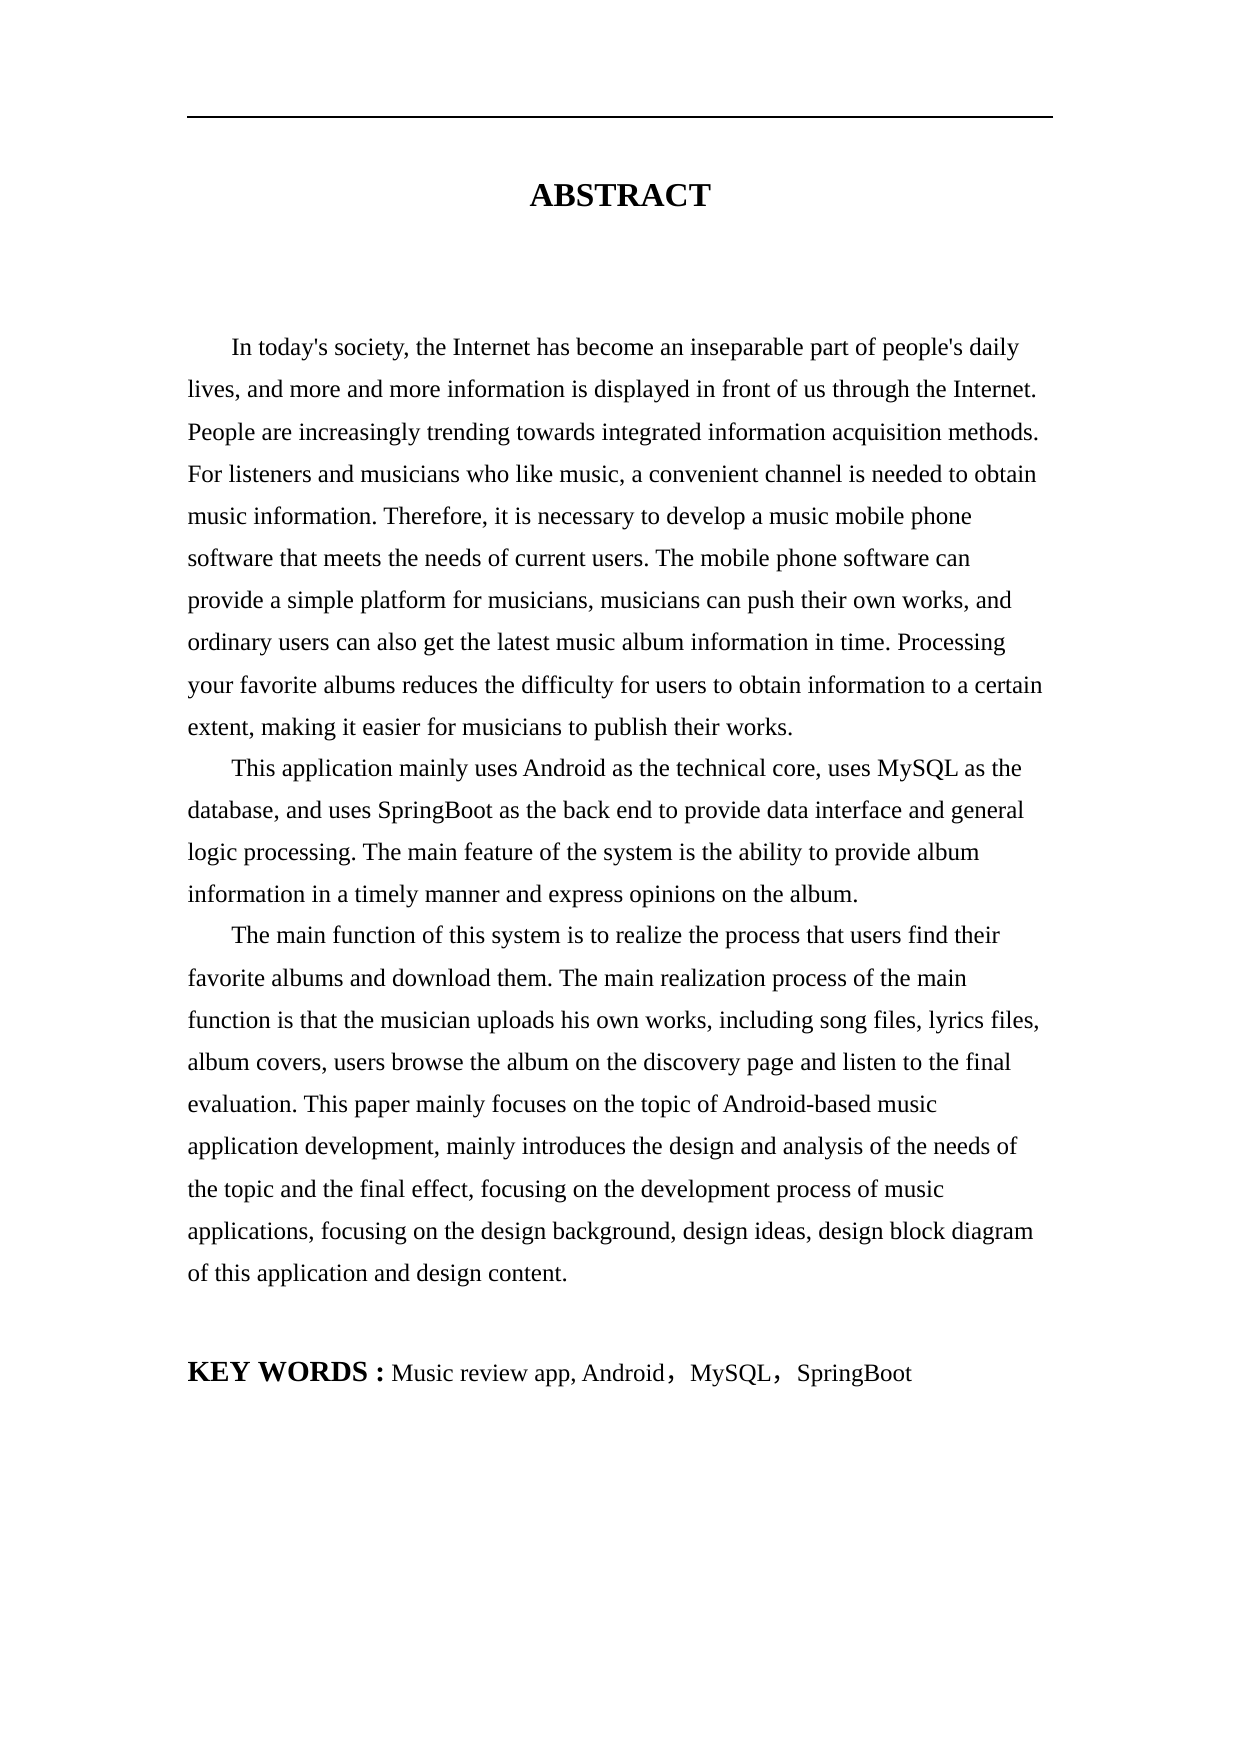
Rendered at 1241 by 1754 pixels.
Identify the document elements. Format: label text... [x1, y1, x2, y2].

text In today's society, the Internet has become an inseparable part of people's daily lives, and more and more information is displayed in front of us through the Internet. People are increasingly trending towards integrated information acquisition methods. For listeners and musicians who like music, a convenient channel is needed to obtain music information. Therefore, it is necessary to develop a music mobile phone software that meets the needs of current users. The mobile phone software can provide a simple platform for musicians, musicians can push their own works, and ordinary users can also get the latest music album information in time. Processing your favorite albums reduces the difficulty for users to obtain information to a certain extent, making it easier for musicians to publish their works. [187, 330, 1053, 742]
text KEY WORDS : Music review app, Android，MySQL，SpringBoot [187, 1338, 1053, 1403]
text ABSTRACT [187, 162, 1053, 227]
text The main function of this system is to realize the process that users find their favorite albums and download them. The main realization process of the main function is that the musician uploads his own works, including song files, lyrics files, album covers, users browse the album on the discovery page and listen to the final evaluation. This paper mainly focuses on the topic of Android-based music application development, mainly introduces the design and analysis of the needs of the topic and the final effect, focusing on the development process of music applications, focusing on the design background, design ideas, design block diagram of this application and design content. [187, 919, 1053, 1289]
text This application mainly uses Android as the technical core, uses MySQL as the database, and uses SpringBoot as the back end to provide data interface and general logic processing. The main feature of the system is the ability to provide album information in a timely manner and express opinions on the album. [187, 751, 1053, 910]
